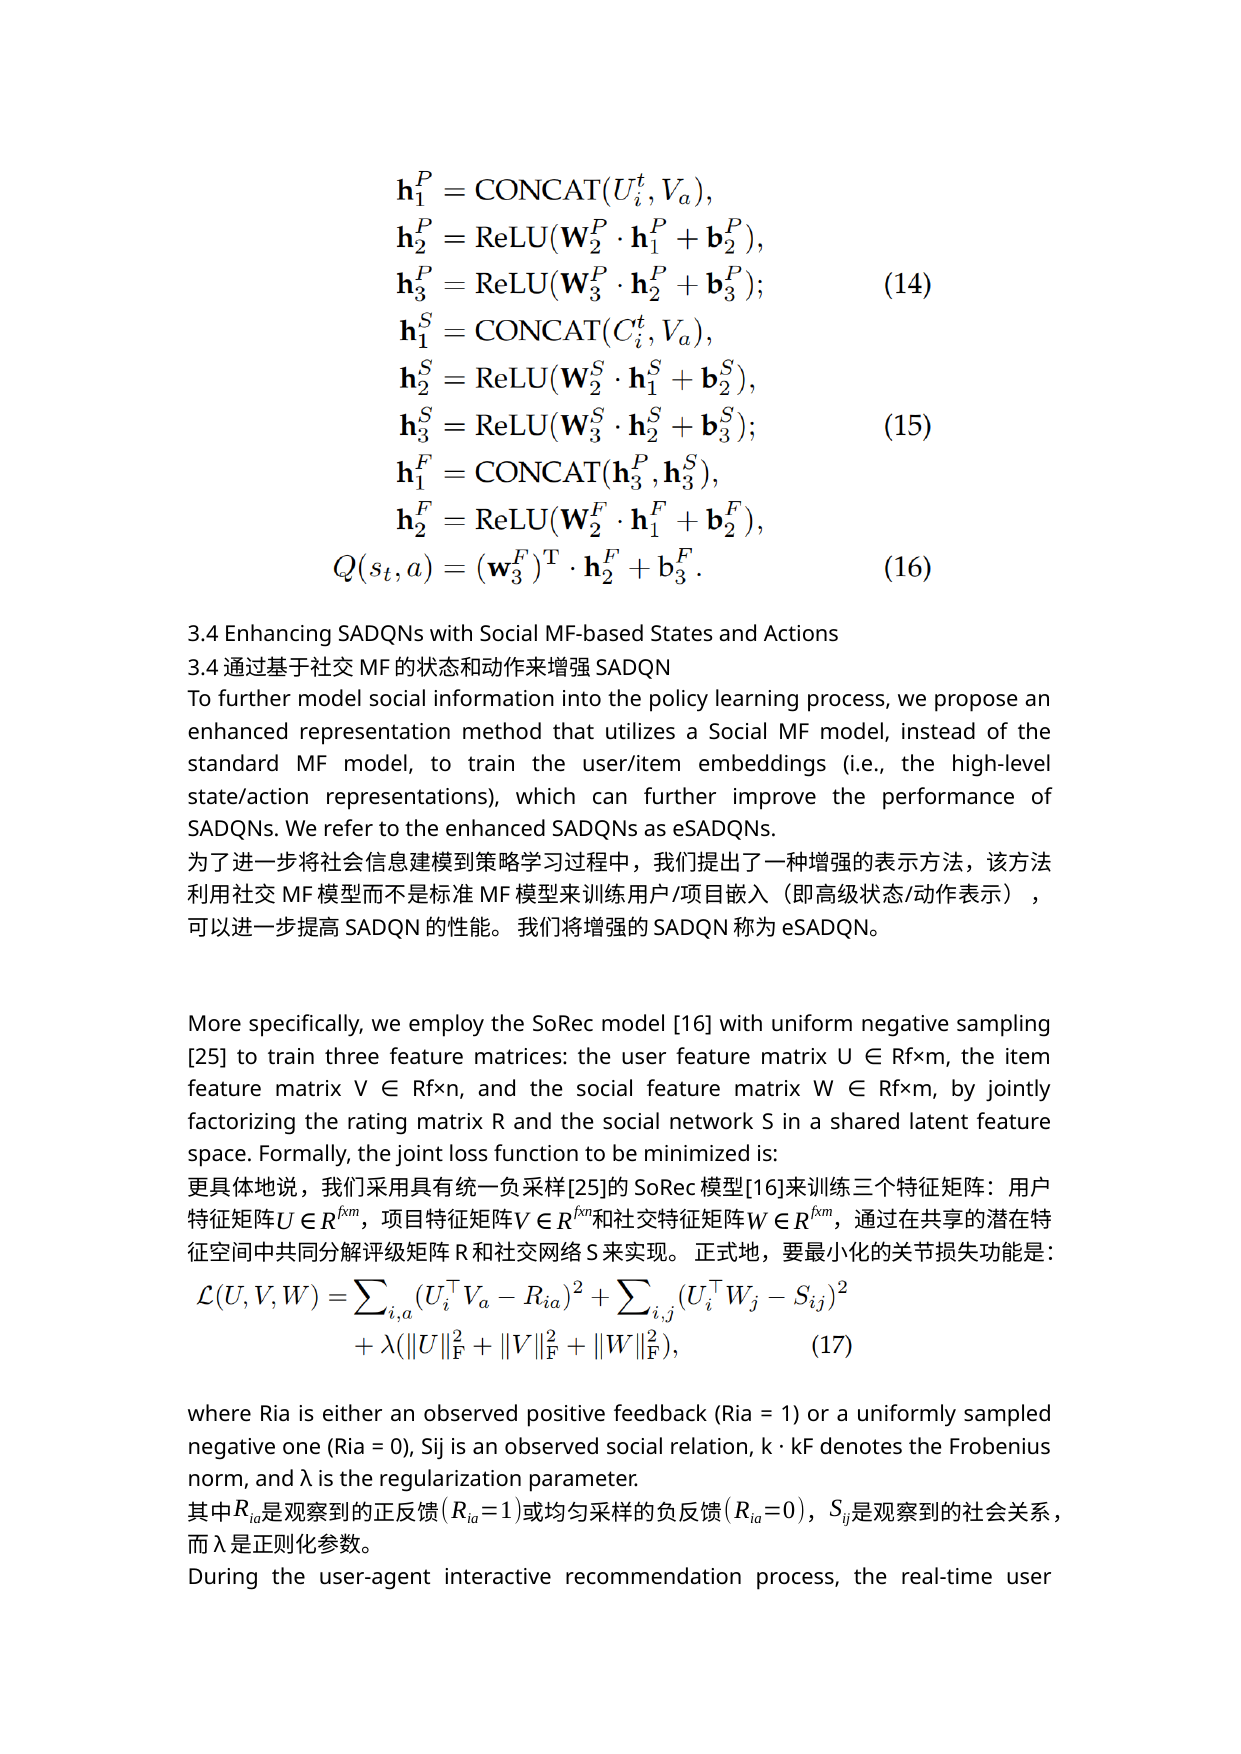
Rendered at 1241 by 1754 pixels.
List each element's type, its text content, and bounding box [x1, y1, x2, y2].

picture [231, 162, 947, 604]
text 3.4通过基于社交MF的状态和动作来增强SADQN [187, 649, 1053, 682]
text To further model social information into the policy learning process, we propose an enhanced representation method that utilizes a Social MF model, instead of the standard MF model, to train the user/item embeddings (i.e., the high-level state/action representations), which can further improve the performance of SADQNs. We refer to the enhanced SADQNs as eSADQNs. [187, 682, 1053, 844]
text More specifically, we employ the SoRec model [16] with uniform negative sampling [25] to train three feature matrices: the user feature matrix U ∈ Rf×m, the item feature matrix V ∈ Rf×n, and the social feature matrix W ∈ Rf×m, by jointly factorizing the rating matrix R and the social network S in a shared latent feature space. Formally, the joint loss function to be minimized is: [187, 1007, 1053, 1169]
text where Ria is either an observed positive feedback (Ria = 1) or a uniformly sampled negative one (Ria = 0), Sij is an observed social relation, k · kF denotes the Frobenius norm, and λ is the regularization parameter. [187, 1397, 1053, 1494]
text 为了进一步将社会信息建模到策略学习过程中，我们提出了一种增强的表示方法，该方法利用社交MF模型而不是标准MF模型来训练用户/项目嵌入（即高级状态/动作表示） ，可以进一步提高SADQN的性能。 我们将增强的SADQN称为eSADQN。 [187, 844, 1053, 942]
text 其中是观察到的正反馈或均匀采样的负反馈，是观察到的社会关系，而λ是正则化参数。 [187, 1494, 1053, 1559]
text 更具体地说，我们采用具有统一负采样[25]的SoRec模型[16]来训练三个特征矩阵：用户特征矩阵，项目特征矩阵和社交特征矩阵，通过在共享的潜在特征空间中共同分解评级矩阵R和社交网络S来实现。 正式地，要最小化的关节损失功能是： [187, 1169, 1053, 1267]
text 3.4 Enhancing SADQNs with Social MF-based States and Actions [187, 617, 1053, 649]
picture [187, 1267, 873, 1375]
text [187, 1559, 1053, 1592]
